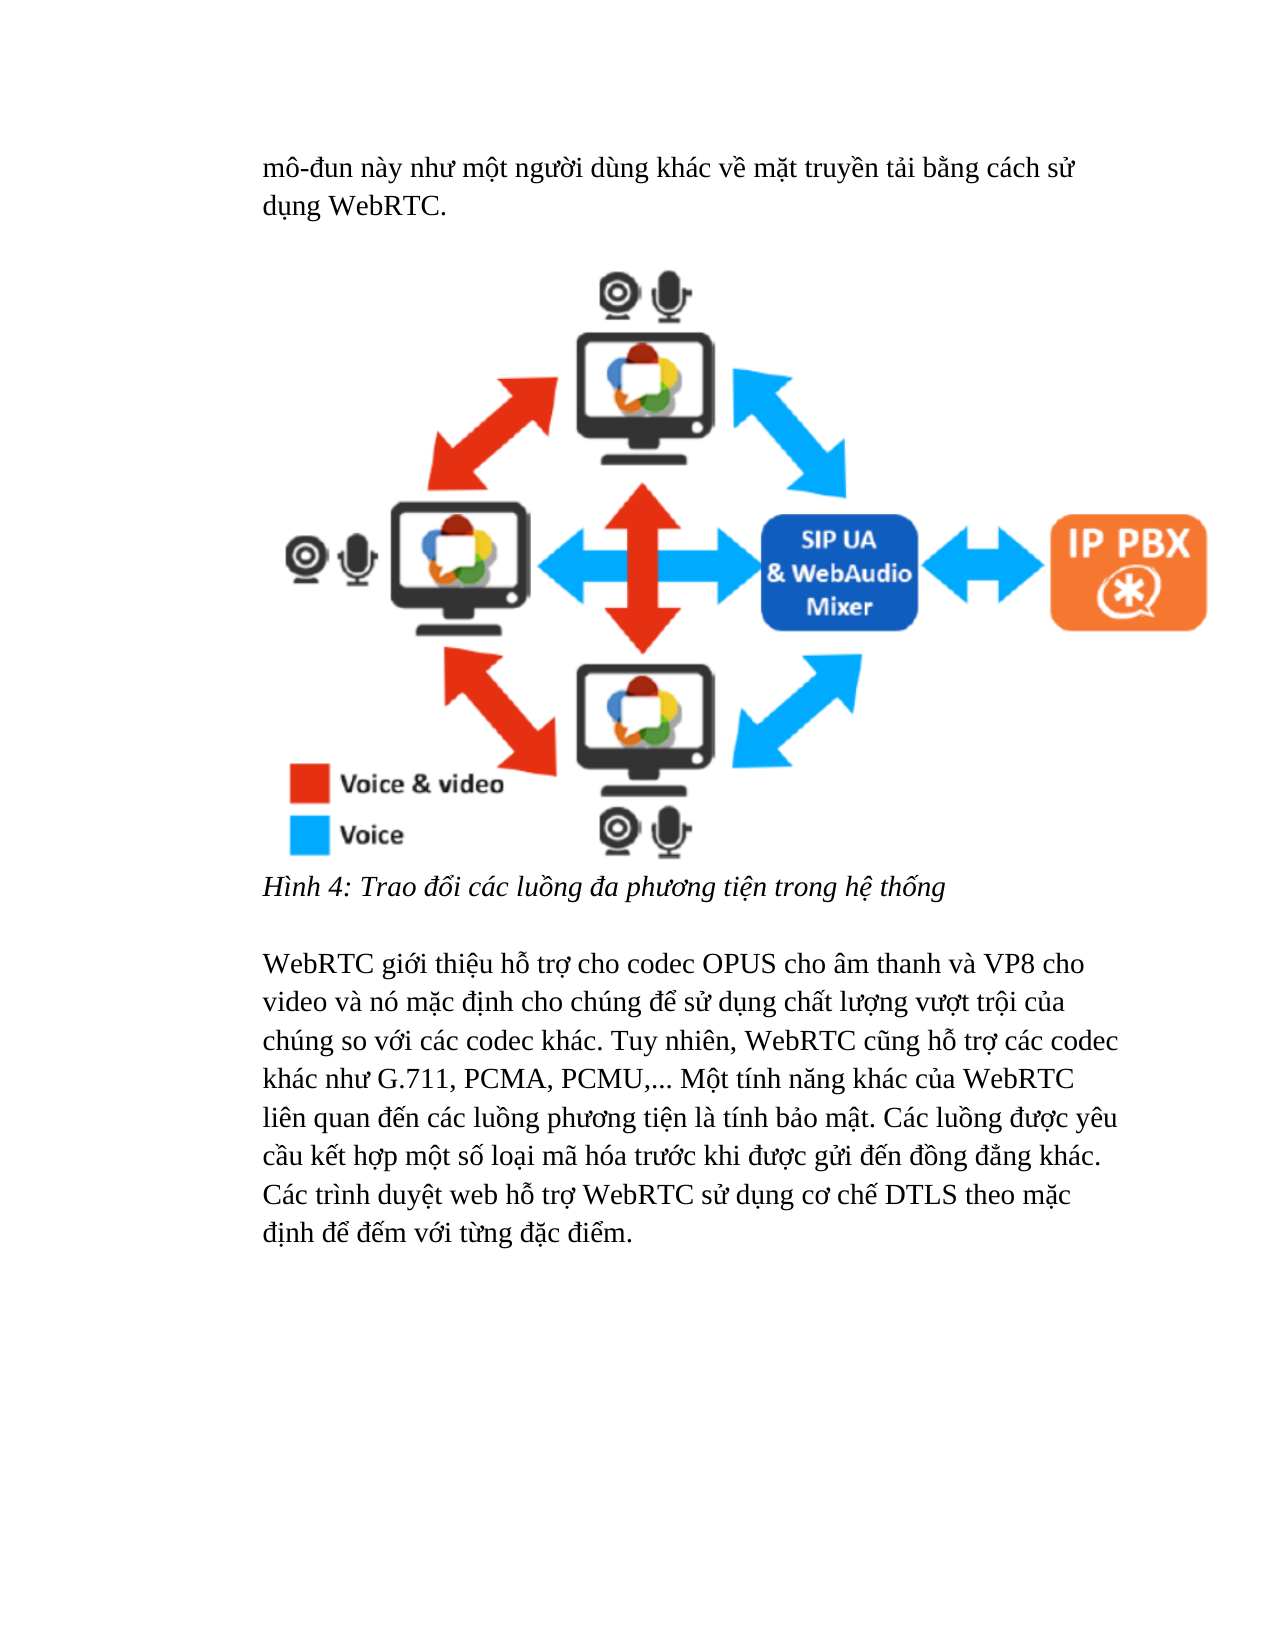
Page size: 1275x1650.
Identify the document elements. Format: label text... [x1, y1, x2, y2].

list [262, 150, 1125, 222]
picture [262, 265, 1219, 865]
list Hình 4: Trao đổi các luồng đa phương tiện trong hệ thống [262, 869, 1125, 902]
list WebRTC giới thiệu hỗ trợ cho codec OPUS cho âm thanh và VP8 cho video và nó mặc định cho chúng để sử dụng chất lượng vượt trội của chúng so với các codec khác. Tuy nhiên, WebRTC cũng hỗ trợ các codec khác như G.711, PCMA, PCMU,... Một tính năng khác của WebRTC liên quan đến các luồng phương tiện là tính bảo mật. Các luồng được yêu cầu kết hợp một số loại mã hóa trước khi được gửi đến đồng đẳng khác. Các trình duyệt web hỗ trợ WebRTC sử dụng cơ chế DTLS theo mặc định để đếm với từng đặc điểm. [262, 946, 1125, 1249]
